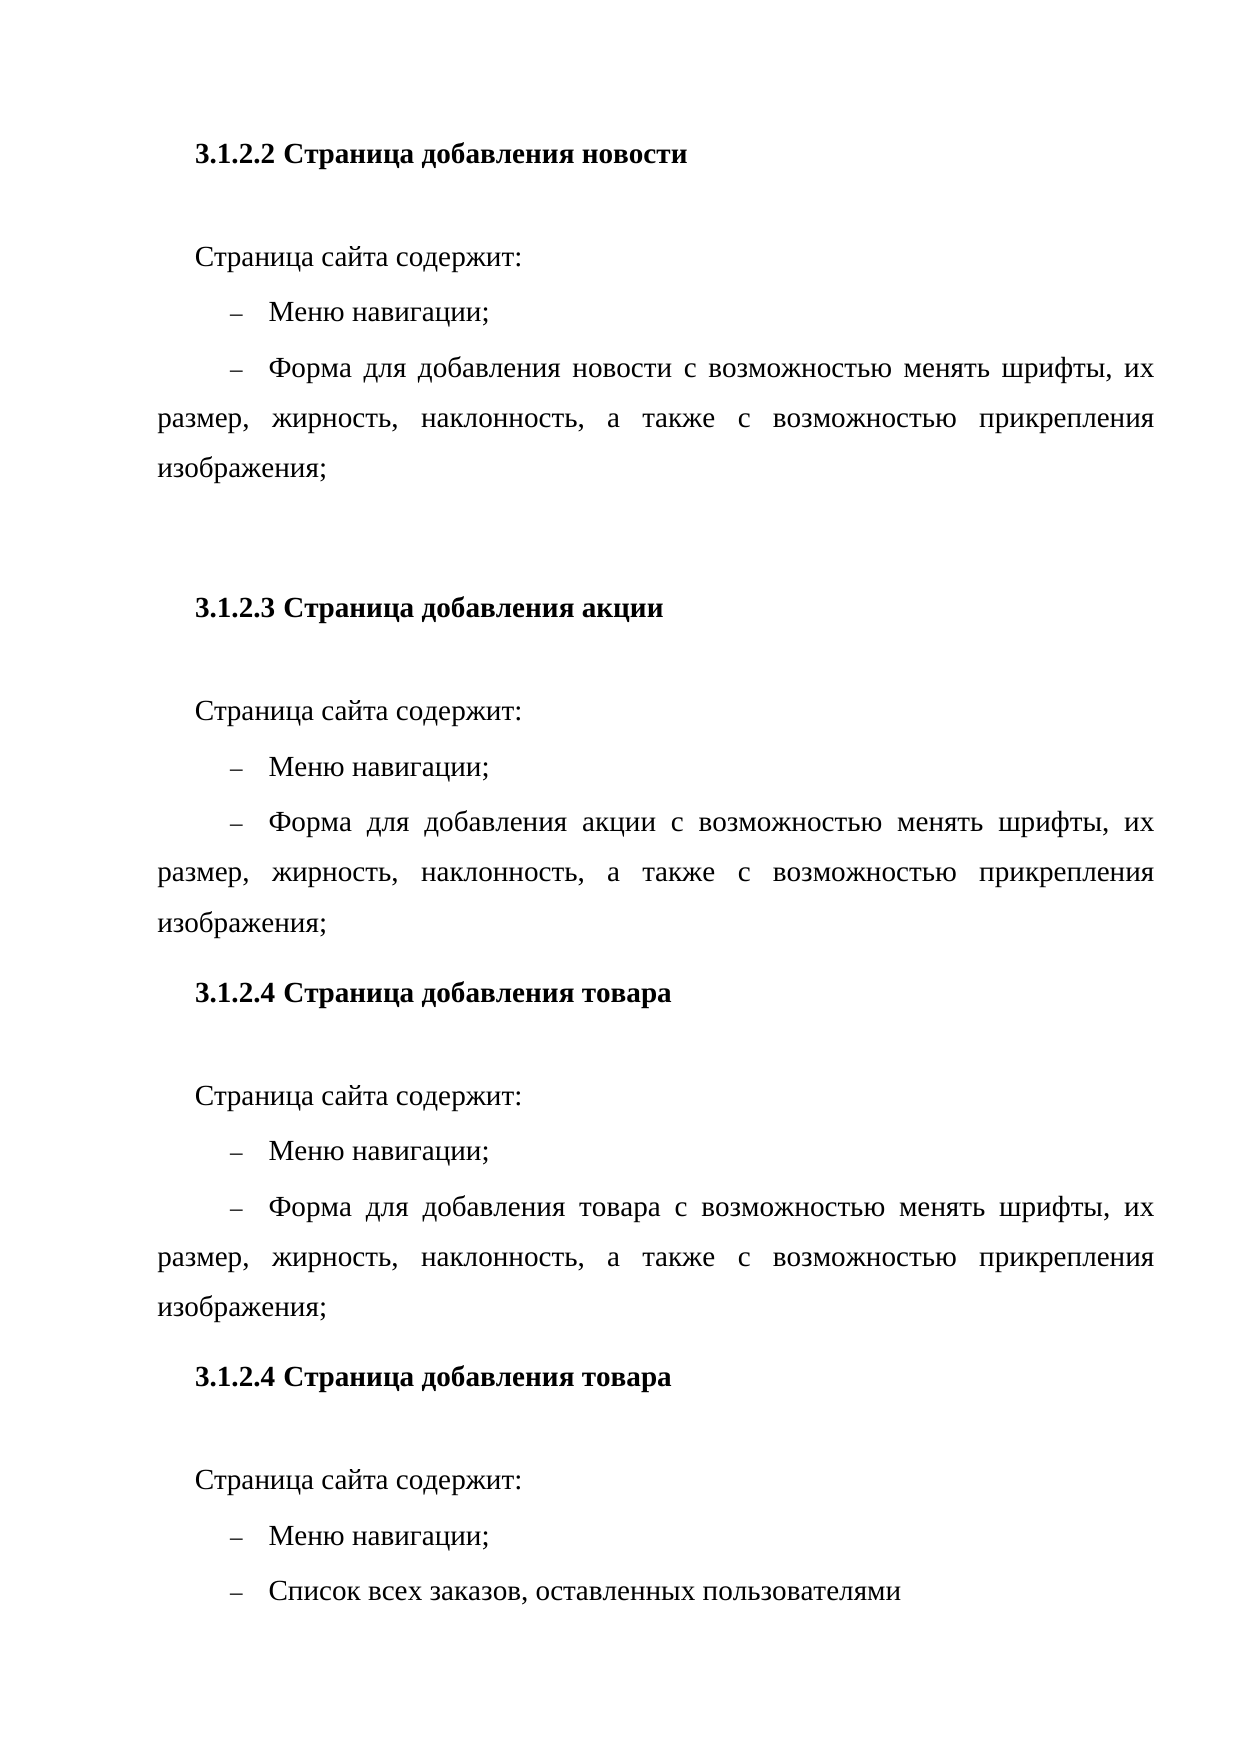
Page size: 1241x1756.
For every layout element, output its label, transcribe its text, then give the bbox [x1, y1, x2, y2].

text 3.1.2.2 Страница добавления новости [195, 136, 1176, 169]
text Страница сайта содержит: [194, 239, 1176, 273]
text 3.1.2.3 Страница добавления акции [195, 590, 1176, 624]
text Страница сайта содержит: [194, 693, 1176, 727]
text Страница сайта содержит: [194, 1462, 1176, 1496]
list Список всех заказов, оставленных пользователями [157, 1573, 1155, 1607]
text Страница сайта содержит: [194, 1078, 1176, 1111]
list Форма для добавления новости с возможностью менять шрифты, их размер, жирность, наклонность, а также с возможностью прикрепления изображения; [157, 350, 1155, 484]
list Меню навигации; [157, 294, 1155, 328]
text 3.1.2.4 Страница добавления товара [195, 975, 1176, 1008]
list Меню навигации; [157, 749, 1155, 782]
text 3.1.2.4 Страница добавления товара [195, 1359, 1176, 1393]
list Форма для добавления товара с возможностью менять шрифты, их размер, жирность, наклонность, а также с возможностью прикрепления изображения; [157, 1189, 1155, 1323]
list Меню навигации; [157, 1133, 1155, 1167]
list Форма для добавления акции с возможностью менять шрифты, их размер, жирность, наклонность, а также с возможностью прикрепления изображения; [157, 804, 1155, 938]
list Меню навигации; [157, 1518, 1155, 1551]
